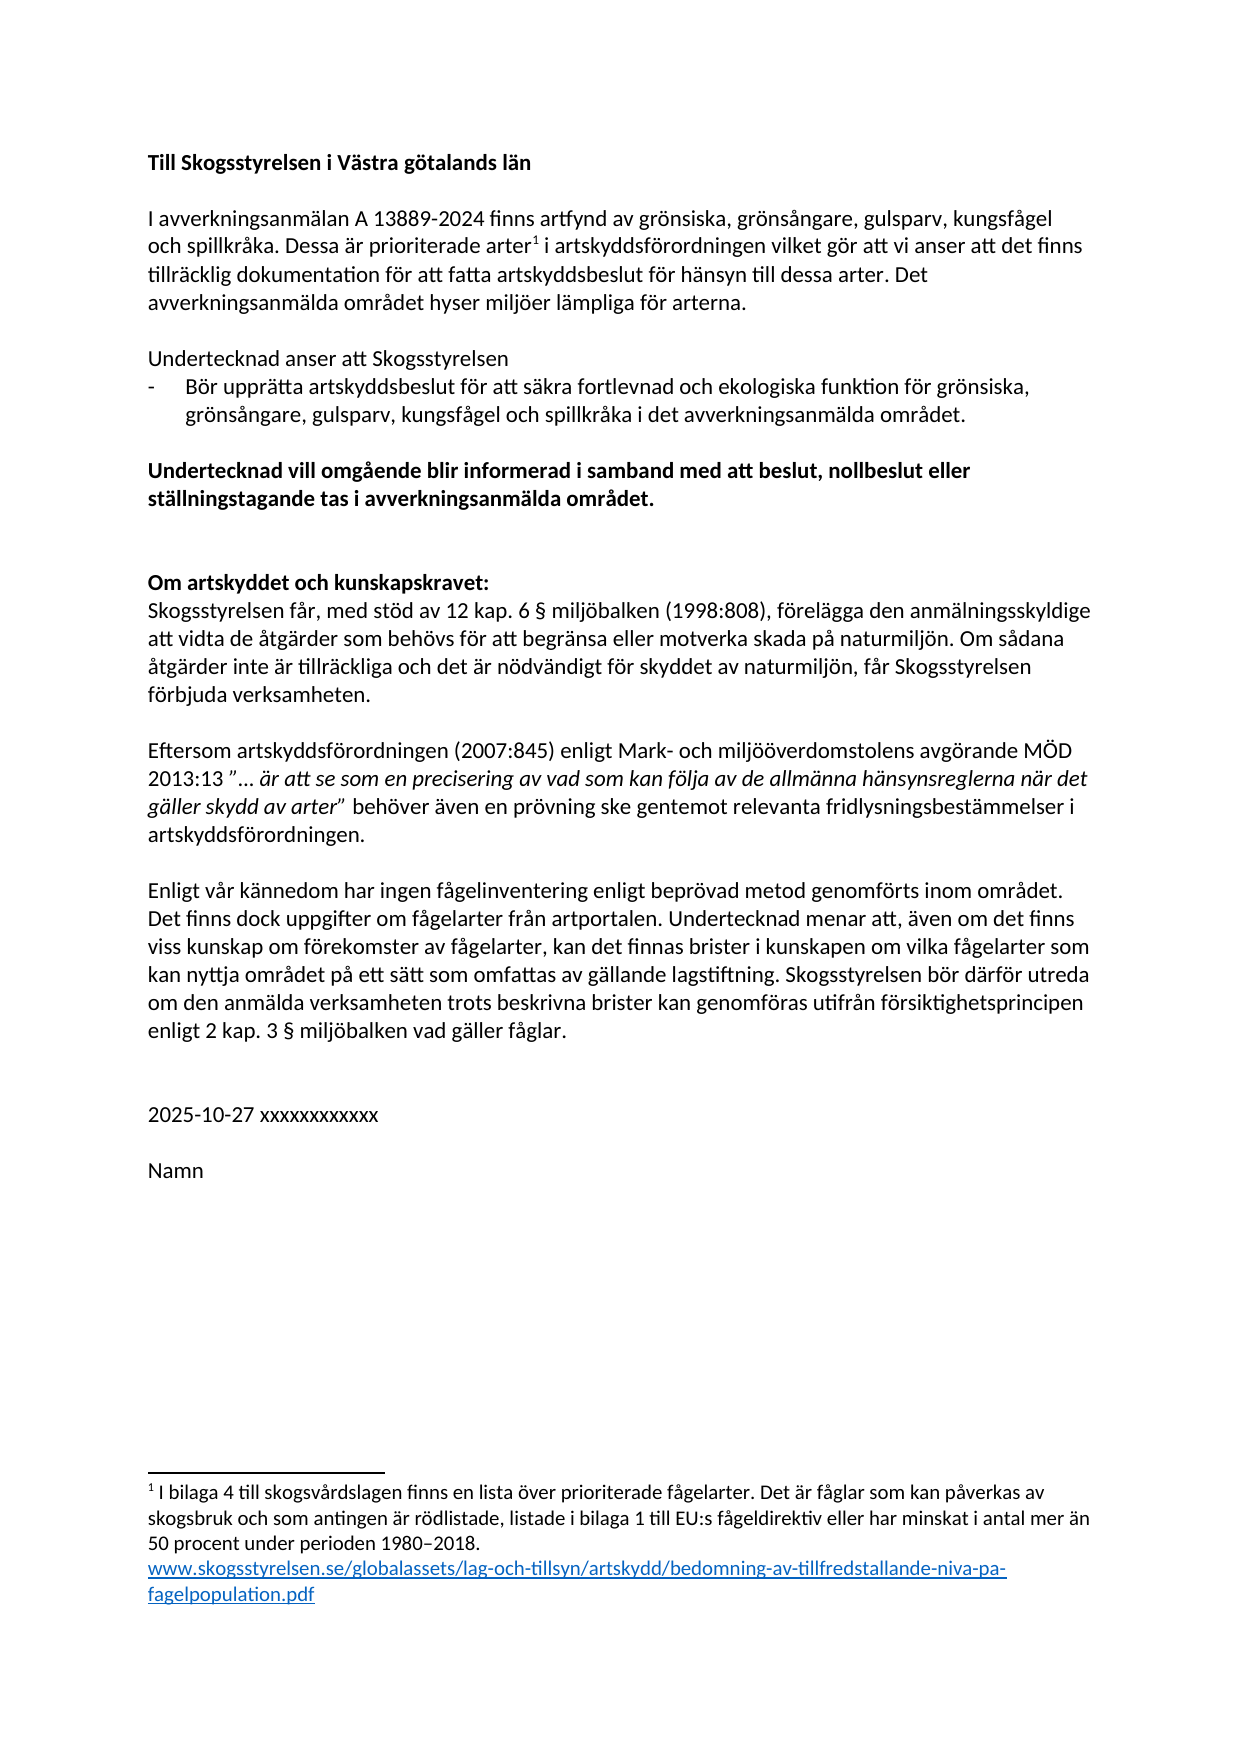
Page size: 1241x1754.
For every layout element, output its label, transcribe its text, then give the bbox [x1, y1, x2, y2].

text Eftersom artskyddsförordningen (2007:845) enligt Mark- och miljööverdomstolens avgörande MÖD 2013:13 ”… är att se som en precisering av vad som kan följa av de allmänna hänsynsreglerna när det [148, 736, 1093, 792]
text I avverkningsanmälan A 13889-2024 finns artfynd av grönsiska, grönsångare, gulsparv, kungsfågel och spillkråka. Dessa är prioriterade arter i artskyddsförordningen vilket gör att vi anser att det finns tillräcklig dokumentation för att fatta artskyddsbeslut för hänsyn till dessa arter. Det avverkningsanmälda området hyser miljöer lämpliga för arterna. [148, 204, 1093, 316]
text 2025-10-27 xxxxxxxxxxxx [148, 1100, 1093, 1128]
text gäller skydd av arter” behöver även en prövning ske gentemot relevanta fridlysningsbestämmelser i artskyddsförordningen. [148, 792, 1093, 848]
text Undertecknad vill omgående blir informerad i samband med att beslut, nollbeslut eller ställningstagande tas i avverkningsanmälda området. [148, 456, 1093, 512]
text Undertecknad anser att Skogsstyrelsen [148, 344, 1093, 372]
text Till Skogsstyrelsen i Västra götalands län [148, 148, 1093, 176]
list Bör upprätta artskyddsbeslut för att säkra fortlevnad och ekologiska funktion för grönsiska, grönsångare, gulsparv, kungsfågel och spillkråka i det avverkningsanmälda området. [148, 372, 1093, 428]
text Enligt vår kännedom har ingen fågelinventering enligt beprövad metod genomförts inom området. Det finns dock uppgifter om fågelarter från artportalen. Undertecknad menar att, även om det finns viss kunskap om förekomster av fågelarter, kan det finnas brister i kunskapen om vilka fågelarter som kan nyttja området på ett sätt som omfattas av gällande lagstiftning. Skogsstyrelsen bör därför utreda om den anmälda verksamheten trots beskrivna brister kan genomföras utifrån försiktighetsprincipen enligt 2 kap. 3 § miljöbalken vad gäller fåglar. [148, 876, 1093, 1044]
text Om artskyddet och kunskapskravet: [148, 568, 1093, 596]
text Skogsstyrelsen får, med stöd av 12 kap. 6 § miljöbalken (1998:808), förelägga den anmälningsskyldige att vidta de åtgärder som behövs för att begränsa eller motverka skada på naturmiljön. Om sådana åtgärder inte är tillräckliga och det är nödvändigt för skyddet av naturmiljön, får Skogsstyrelsen förbjuda verksamheten. [148, 596, 1093, 708]
text Namn [148, 1156, 1093, 1184]
